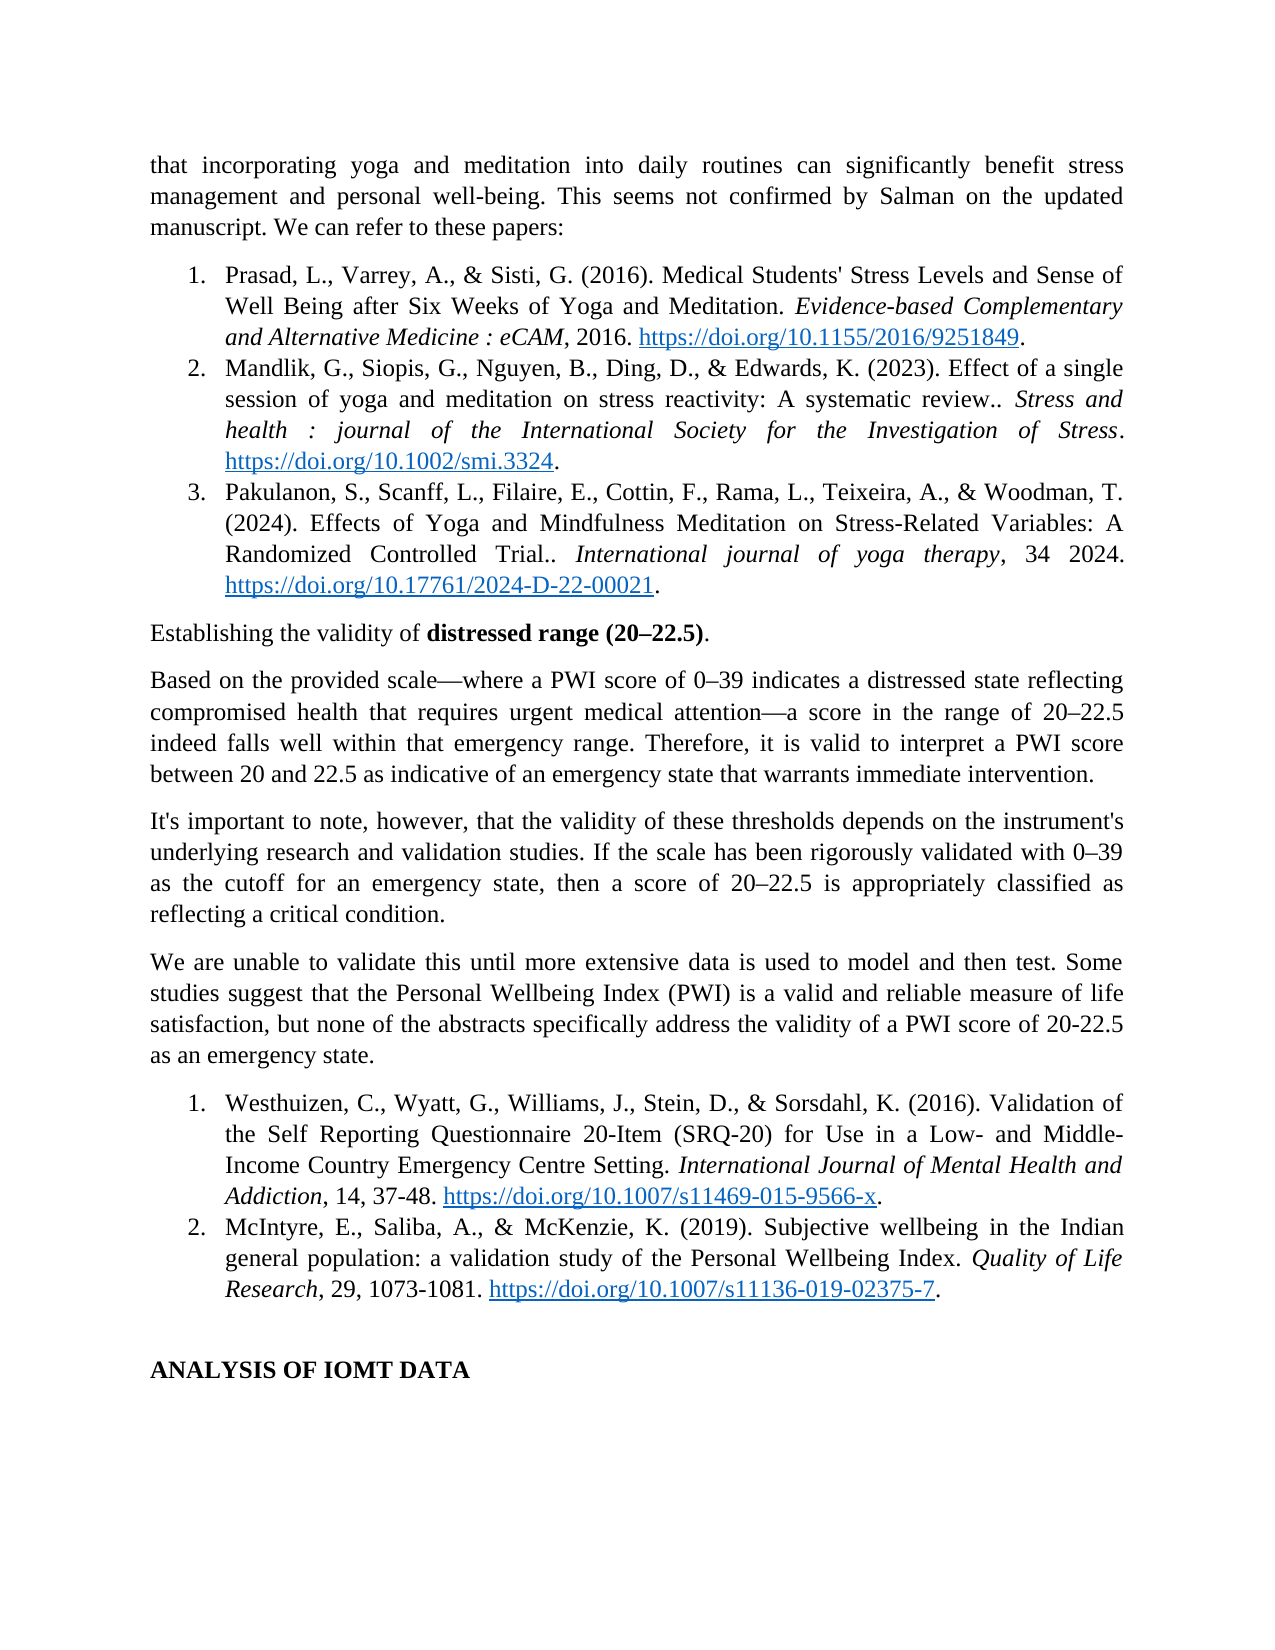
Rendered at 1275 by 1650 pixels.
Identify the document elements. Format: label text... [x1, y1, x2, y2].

list Pakulanon, S., Scanff, L., Filaire, E., Cottin, F., Rama, L., Teixeira, A., & Woodman, T. (2024). Effects of Yoga and Mindfulness Meditation on Stress-Related Variables: A Randomized Controlled Trial.. International journal of yoga therapy, 34 2024. https://doi.org/10.17761/2024-D-22-00021. [187, 477, 1125, 599]
text Based on the provided scale—where a PWI score of 0–39 indicates a distressed state reflecting compromised health that requires urgent medical attention—a score in the range of 20–22.5 indeed falls well within that emergency range. Therefore, it is valid to interpret a PWI score between 20 and 22.5 as indicative of an emergency state that warrants immediate intervention. [150, 666, 1125, 787]
list Westhuizen, C., Wyatt, G., Williams, J., Stein, D., & Sorsdahl, K. (2016). Validation of the Self Reporting Questionnaire 20-Item (SRQ-20) for Use in a Low- and Middle-Income Country Emergency Centre Setting. International Journal of Mental Health and Addiction, 14, 37-48. https://doi.org/10.1007/s11469-015-9566-x. [187, 1088, 1125, 1210]
text It's important to note, however, that the validity of these thresholds depends on the instrument's underlying research and validation studies. If the scale has been rigorously validated with 0–39 as the cutoff for an emergency state, then a score of 20–22.5 is appropriately classified as reflecting a critical condition. [150, 806, 1125, 928]
text We are unable to validate this until more extensive data is used to model and then test. Some studies suggest that the Personal Wellbeing Index (PWI) is a valid and reliable measure of life satisfaction, but none of the abstracts specifically address the validity of a PWI score of 20-22.5 as an emergency state. [150, 947, 1125, 1069]
list McIntyre, E., Saliba, A., & McKenzie, K. (2019). Subjective wellbeing in the Indian general population: a validation study of the Personal Wellbeing Index. Quality of Life Research, 29, 1073-1081. https://doi.org/10.1007/s11136-019-02375-7. [187, 1212, 1125, 1303]
text ANALYSIS OF IOMT DATA [150, 1355, 1125, 1384]
text Establishing the validity of distressed range (20–22.5). [150, 618, 1125, 647]
